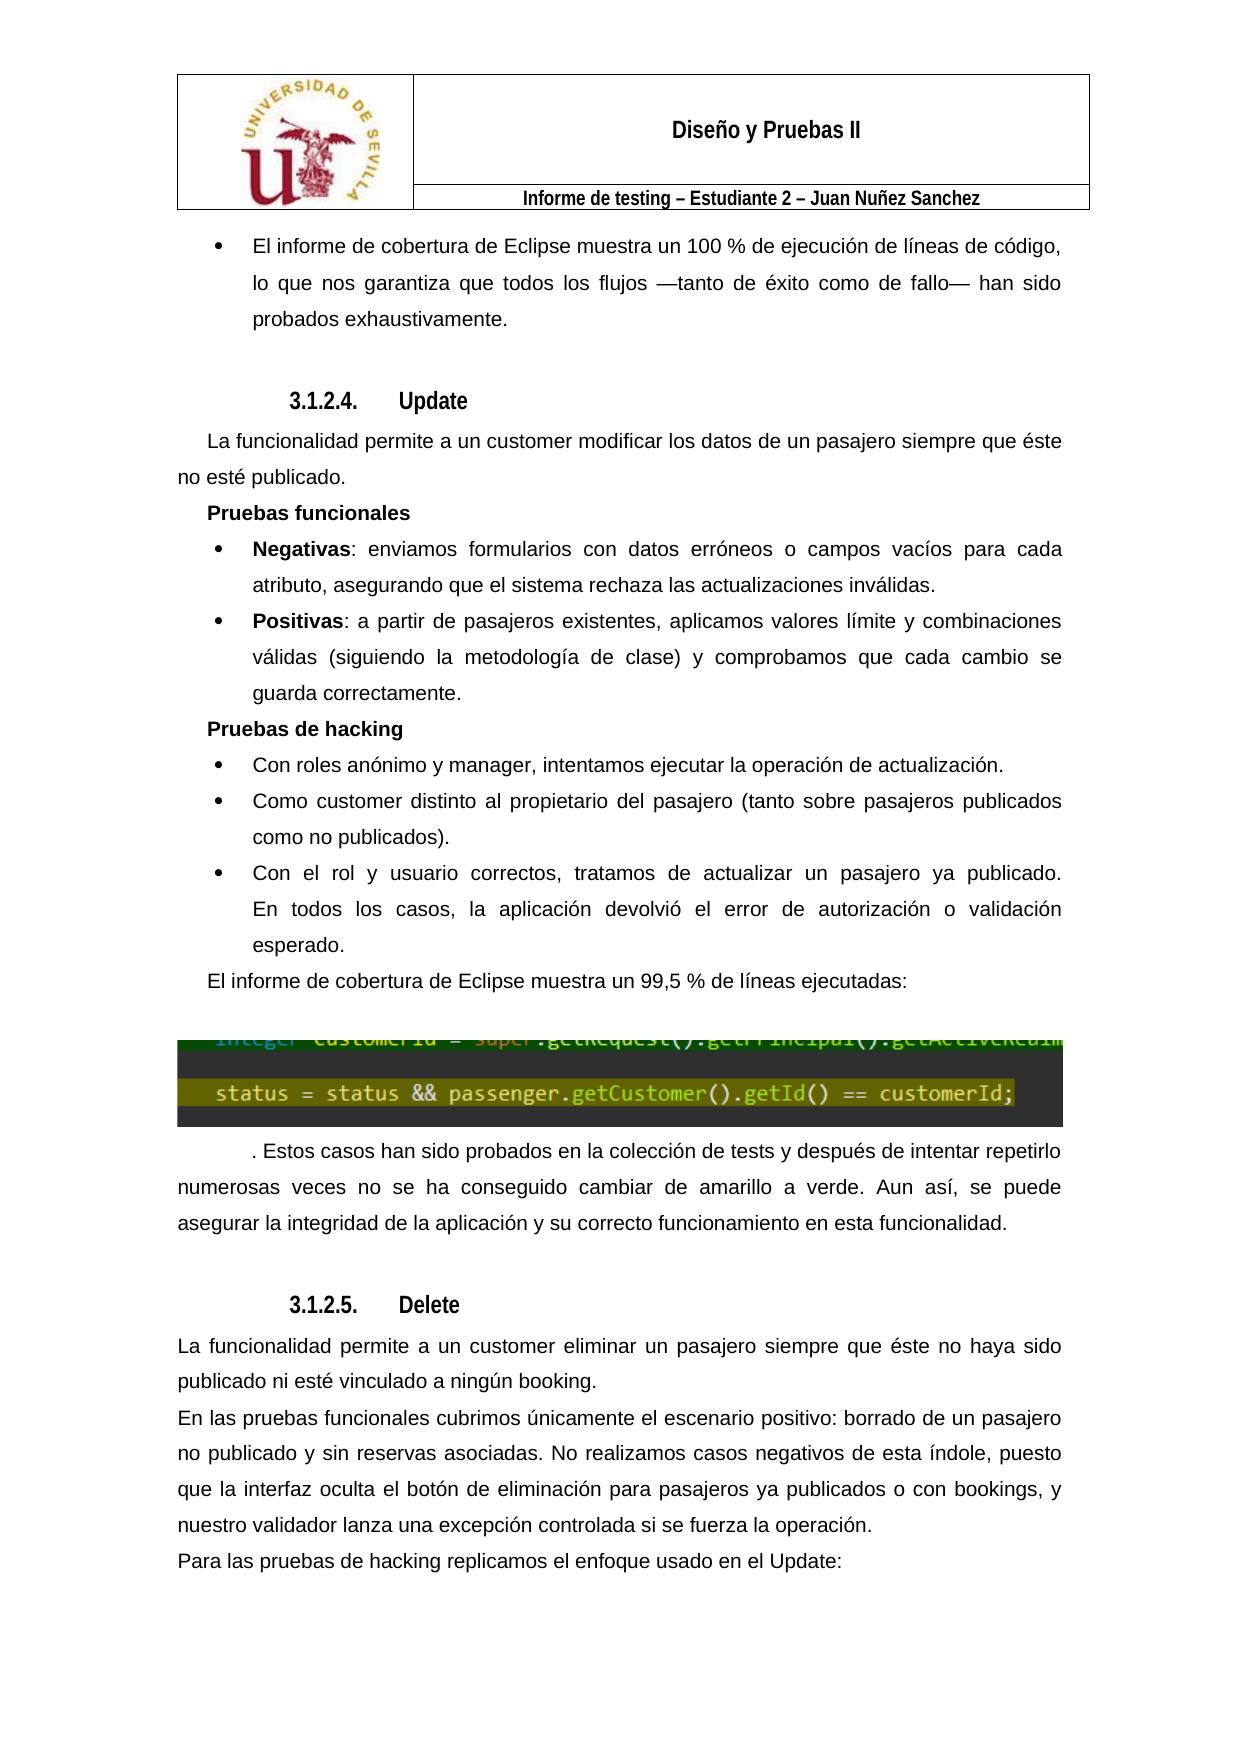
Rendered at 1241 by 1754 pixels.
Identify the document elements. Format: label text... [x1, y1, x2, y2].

list Negativas: enviamos formularios con datos erróneos o campos vacíos para cada atributo, asegurando que el sistema rechaza las actualizaciones inválidas. [215, 537, 1063, 597]
picture [240, 77, 381, 207]
list Con roles anónimo y manager, intentamos ejecutar la operación de actualización. [215, 753, 1063, 777]
subtitle Delete [289, 1291, 1063, 1319]
subtitle Update [289, 386, 1063, 415]
text Para las pruebas de hacking replicamos el enfoque usado en el Update: [177, 1549, 1063, 1573]
list Como customer distinto al propietario del pasajero (tanto sobre pasajeros publicados como no publicados). [215, 789, 1063, 849]
list Positivas: a partir de pasajeros existentes, aplicamos valores límite y combinaciones válidas (siguiendo la metodología de clase) y comprobamos que cada cambio se guarda correctamente. [215, 609, 1063, 705]
list Con el rol y usuario correctos, tratamos de actualizar un pasajero ya publicado. En todos los casos, la aplicación devolvió el error de autorización o validación esperado. [215, 861, 1063, 957]
picture [177, 1040, 1063, 1127]
text La funcionalidad permite a un customer modificar los datos de un pasajero siempre que éste no esté publicado. [177, 429, 1063, 489]
text La funcionalidad permite a un customer eliminar un pasajero siempre que éste no haya sido publicado ni esté vinculado a ningún booking. [177, 1333, 1063, 1393]
text Pruebas funcionales [177, 501, 1063, 525]
text Pruebas de hacking [177, 717, 1063, 741]
list El informe de cobertura de Eclipse muestra un 100 % de ejecución de líneas de código, lo que nos garantiza que todos los flujos —tanto de éxito como de fallo— han sido probados exhaustivamente. [215, 234, 1063, 330]
text . Estos casos han sido probados en la colección de tests y después de intentar repetirlo numerosas veces no se ha conseguido cambiar de amarillo a verde. Aun así, se puede asegurar la integridad de la aplicación y su correcto funcionamiento en esta funcionalidad. [177, 1139, 1063, 1234]
text En las pruebas funcionales cubrimos únicamente el escenario positivo: borrado de un pasajero no publicado y sin reservas asociadas. No realizamos casos negativos de esta índole, puesto que la interfaz oculta el botón de eliminación para pasajeros ya publicados o con bookings, y nuestro validador lanza una excepción controlada si se fuerza la operación. [177, 1405, 1063, 1537]
text El informe de cobertura de Eclipse muestra un 99,5 % de líneas ejecutadas: [177, 969, 1063, 993]
